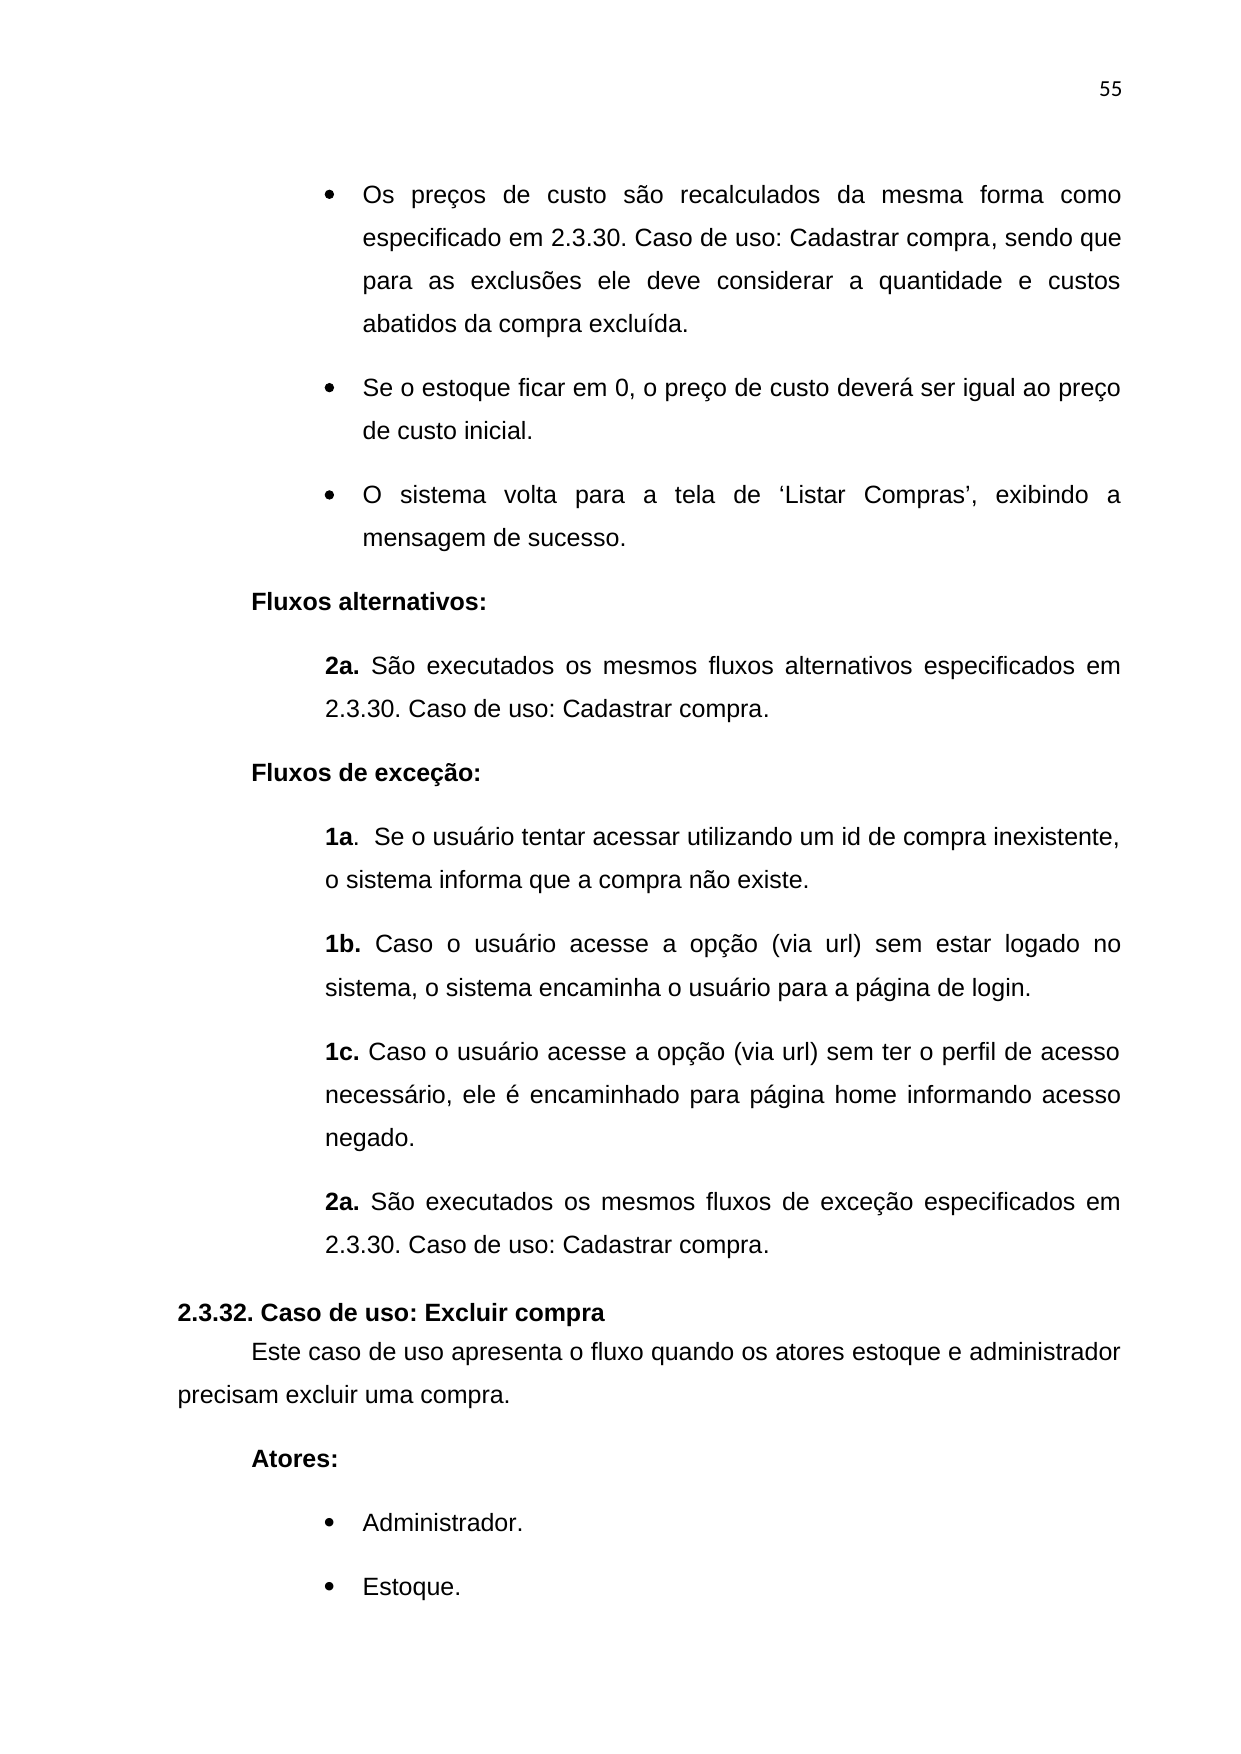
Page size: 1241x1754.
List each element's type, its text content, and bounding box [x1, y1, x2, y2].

text Fluxos alternativos: [177, 587, 1122, 616]
subtitle 2.3.32. Caso de uso: Excluir compra [177, 1298, 1122, 1327]
text 1c. Caso o usuário acesse a opção (via url) sem ter o perfil de acesso necessário, ele é encaminhado para página home informando acesso negado. [325, 1037, 1122, 1152]
list O sistema volta para a tela de ‘Listar Compras’, exibindo a mensagem de sucesso. [325, 480, 1122, 552]
list Se o estoque ficar em 0, o preço de custo deverá ser igual ao preço de custo inicial. [325, 373, 1122, 445]
list Os preços de custo são recalculados da mesma forma como especificado em 2.3.30. Caso de uso: Cadastrar compra, sendo que para as exclusões ele deve considerar a quantidade e custos abatidos da compra excluída. [325, 179, 1122, 338]
text 2a. São executados os mesmos fluxos alternativos especificados em 2.3.30. Caso de uso: Cadastrar compra. [325, 651, 1122, 723]
text 1b. Caso o usuário acesse a opção (via url) sem estar logado no sistema, o sistema encaminha o usuário para a página de login. [325, 929, 1122, 1001]
text 2a. São executados os mesmos fluxos de exceção especificados em 2.3.30. Caso de uso: Cadastrar compra. [325, 1187, 1122, 1259]
list Estoque. [325, 1572, 1122, 1601]
text Atores: [177, 1444, 1122, 1473]
text Este caso de uso apresenta o fluxo quando os atores estoque e administrador precisam excluir uma compra. [177, 1337, 1122, 1409]
text Fluxos de exceção: [177, 758, 1122, 787]
text 1a. Se o usuário tentar acessar utilizando um id de compra inexistente, o sistema informa que a compra não existe. [325, 822, 1122, 894]
list Administrador. [325, 1508, 1122, 1537]
